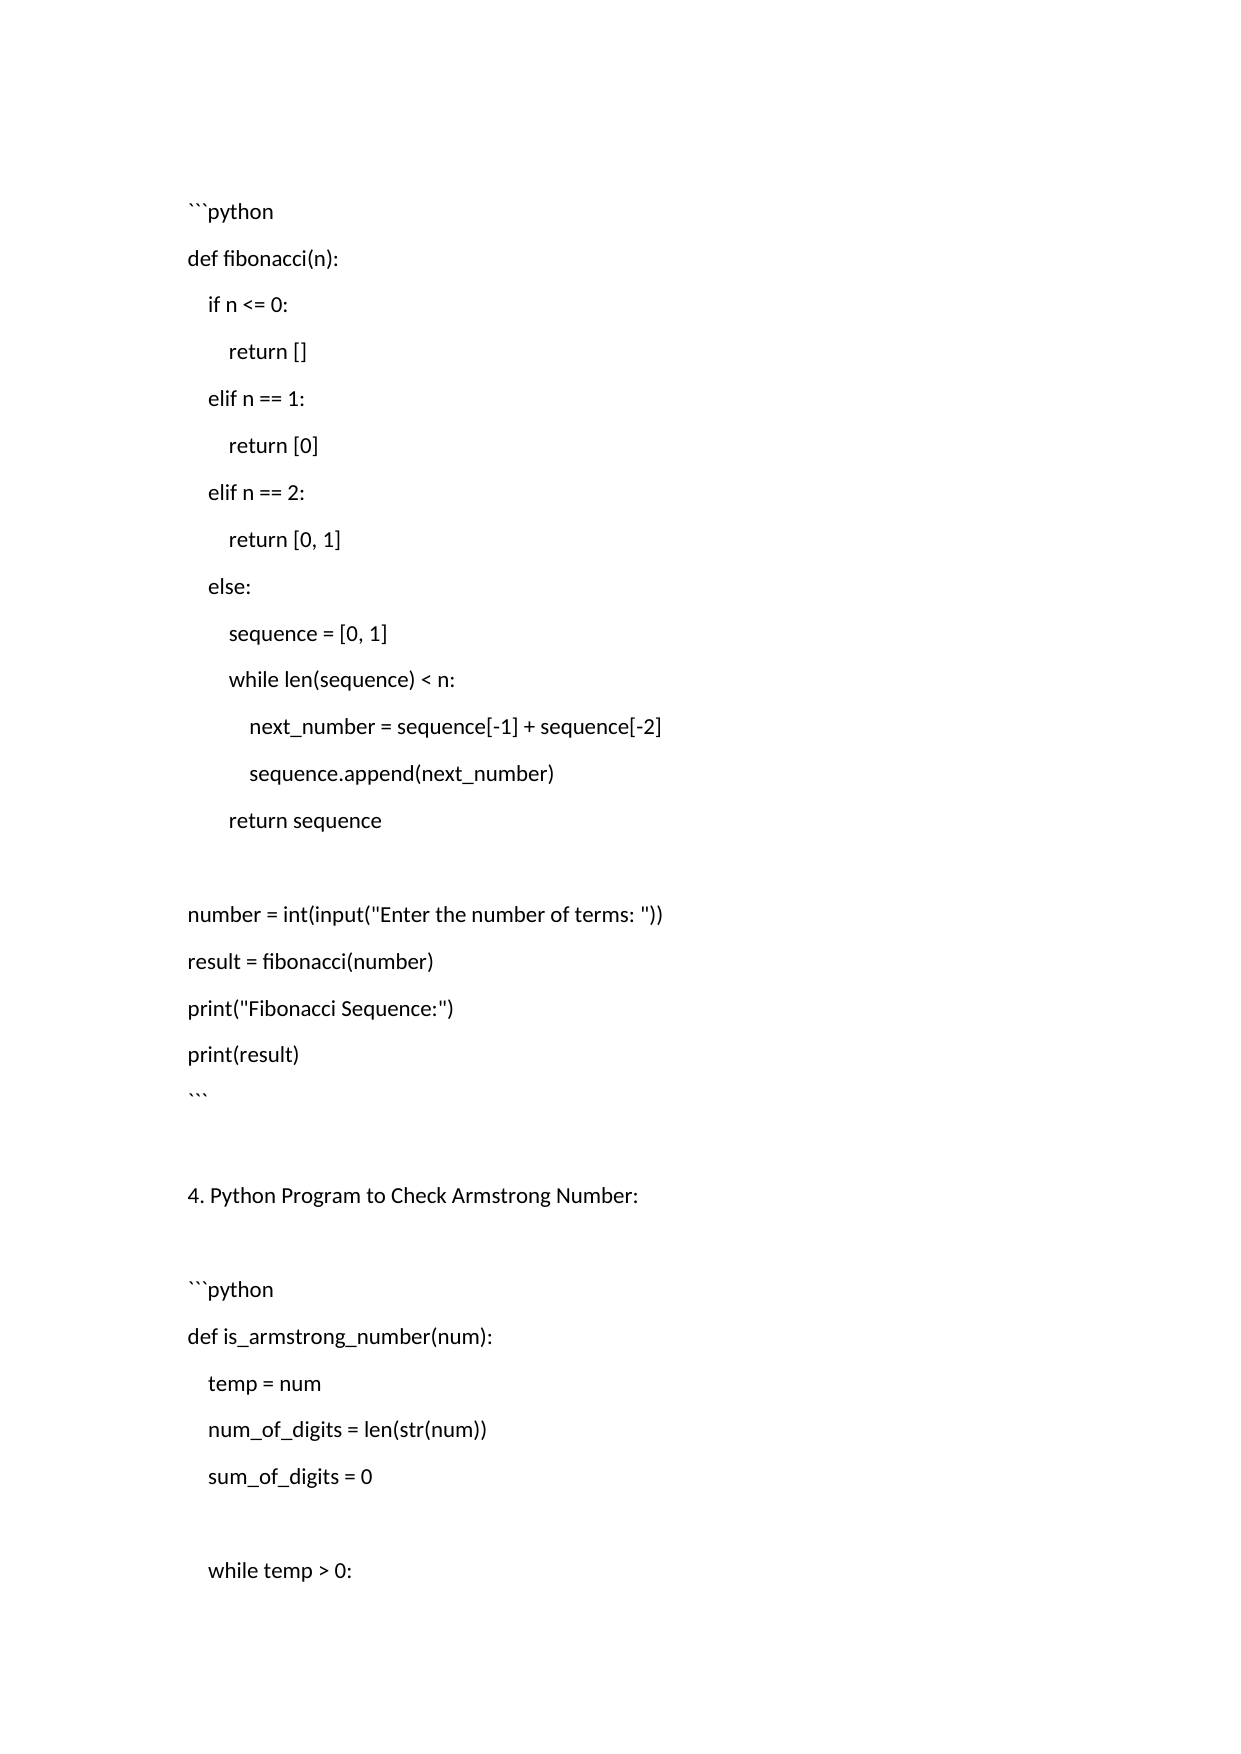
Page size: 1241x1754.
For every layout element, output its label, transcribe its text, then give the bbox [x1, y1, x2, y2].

text ```python [187, 1275, 1090, 1303]
text while temp > 0: [187, 1556, 1090, 1584]
text print(result) [187, 1041, 1090, 1069]
text return [] [187, 337, 1090, 366]
text num_of_digits = len(str(num)) [187, 1416, 1090, 1444]
text ```python [187, 197, 1090, 225]
text sequence.append(next_number) [187, 759, 1090, 787]
text while len(sequence) < n: [187, 666, 1090, 694]
text temp = num [187, 1369, 1090, 1397]
text elif n == 1: [187, 384, 1090, 412]
text return [0] [187, 431, 1090, 459]
text number = int(input("Enter the number of terms: ")) [187, 900, 1090, 928]
text sum_of_digits = 0 [187, 1462, 1090, 1491]
text next_number = sequence[-1] + sequence[-2] [187, 712, 1090, 741]
text elif n == 2: [187, 478, 1090, 506]
text def fibonacci(n): [187, 244, 1090, 272]
text if n <= 0: [187, 291, 1090, 319]
text print("Fibonacci Sequence:") [187, 994, 1090, 1022]
text return [0, 1] [187, 525, 1090, 553]
text sequence = [0, 1] [187, 619, 1090, 647]
text result = fibonacci(number) [187, 947, 1090, 975]
text ``` [187, 1087, 1090, 1116]
text 4. Python Program to Check Armstrong Number: [187, 1181, 1090, 1209]
text def is_armstrong_number(num): [187, 1322, 1090, 1350]
text else: [187, 572, 1090, 600]
text return sequence [187, 806, 1090, 834]
